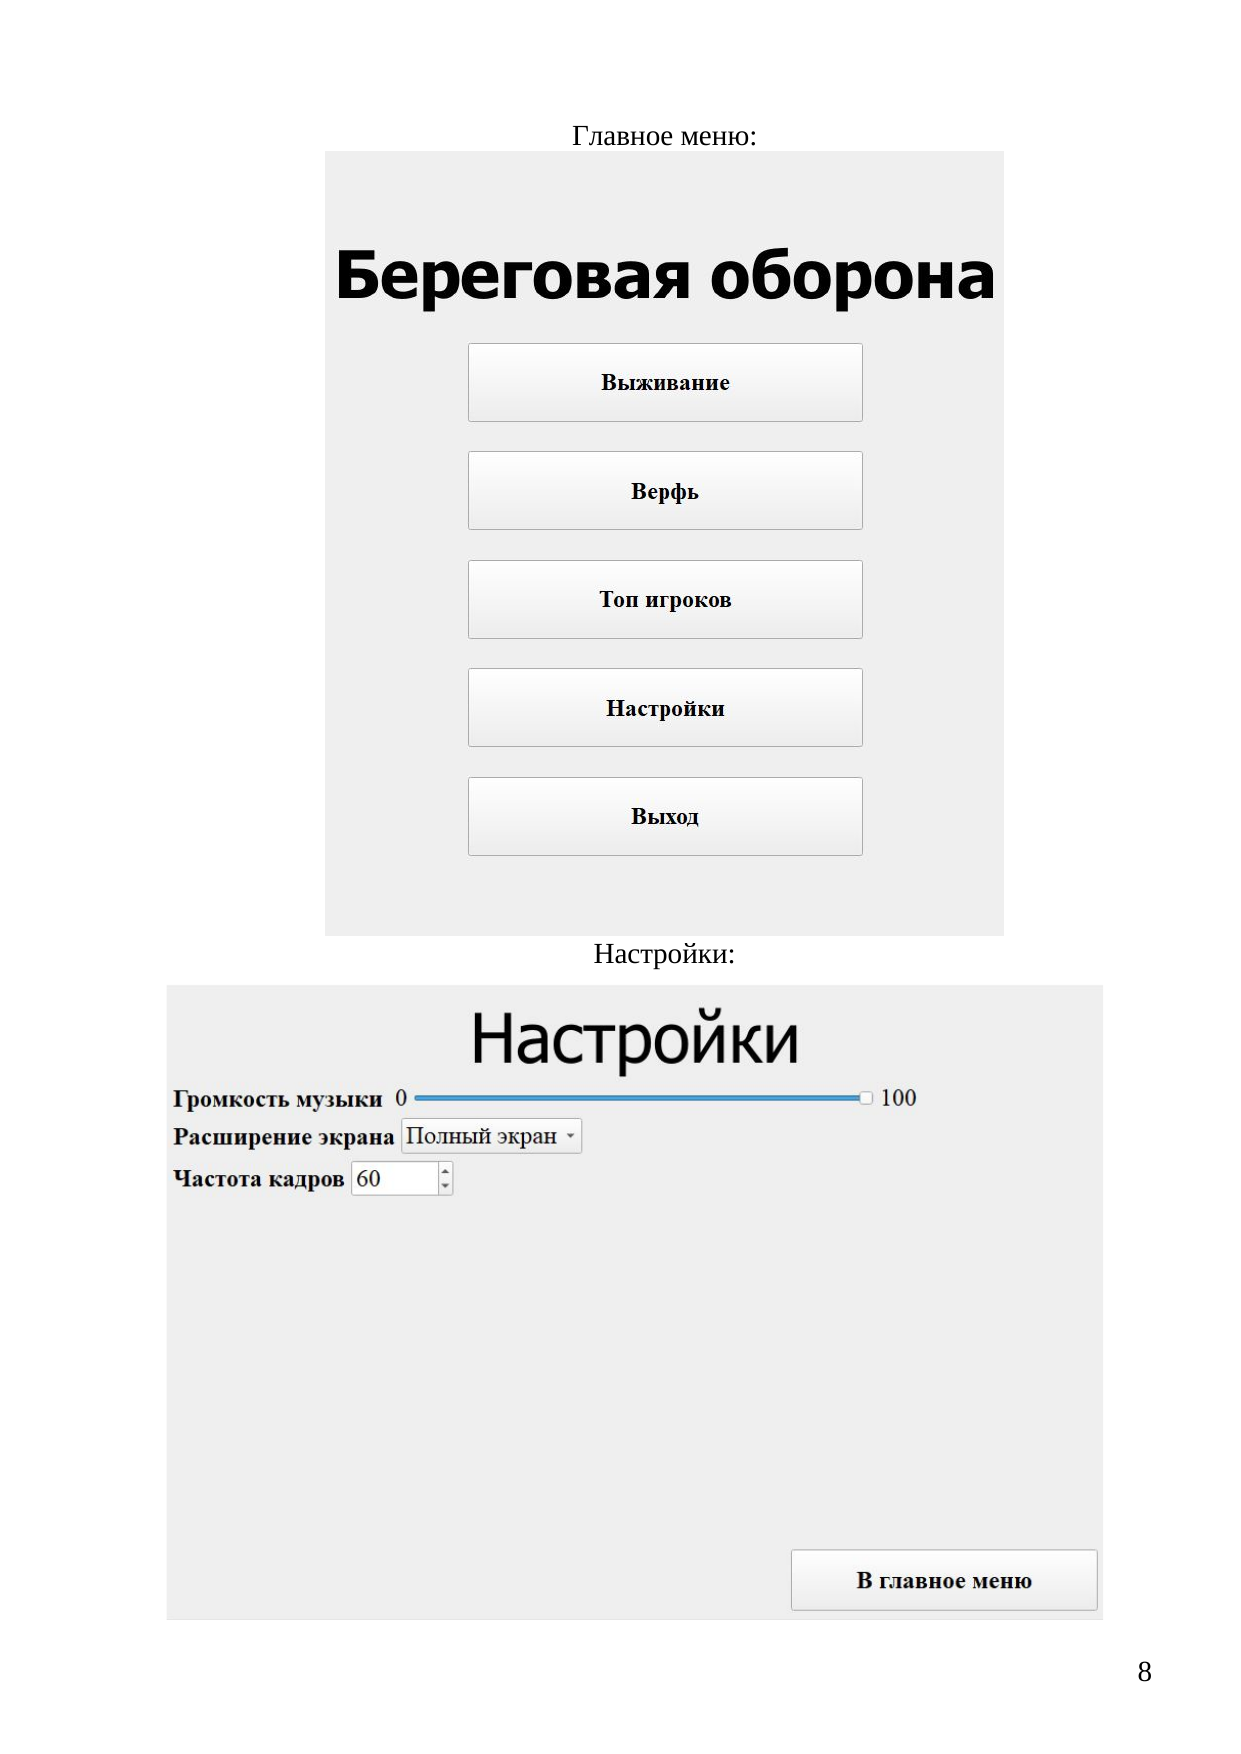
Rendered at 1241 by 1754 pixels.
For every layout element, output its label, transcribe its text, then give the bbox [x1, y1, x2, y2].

text Настройки: [177, 936, 1152, 969]
picture [325, 151, 1004, 936]
text Главное меню: [177, 118, 1152, 152]
picture [165, 984, 1103, 1619]
